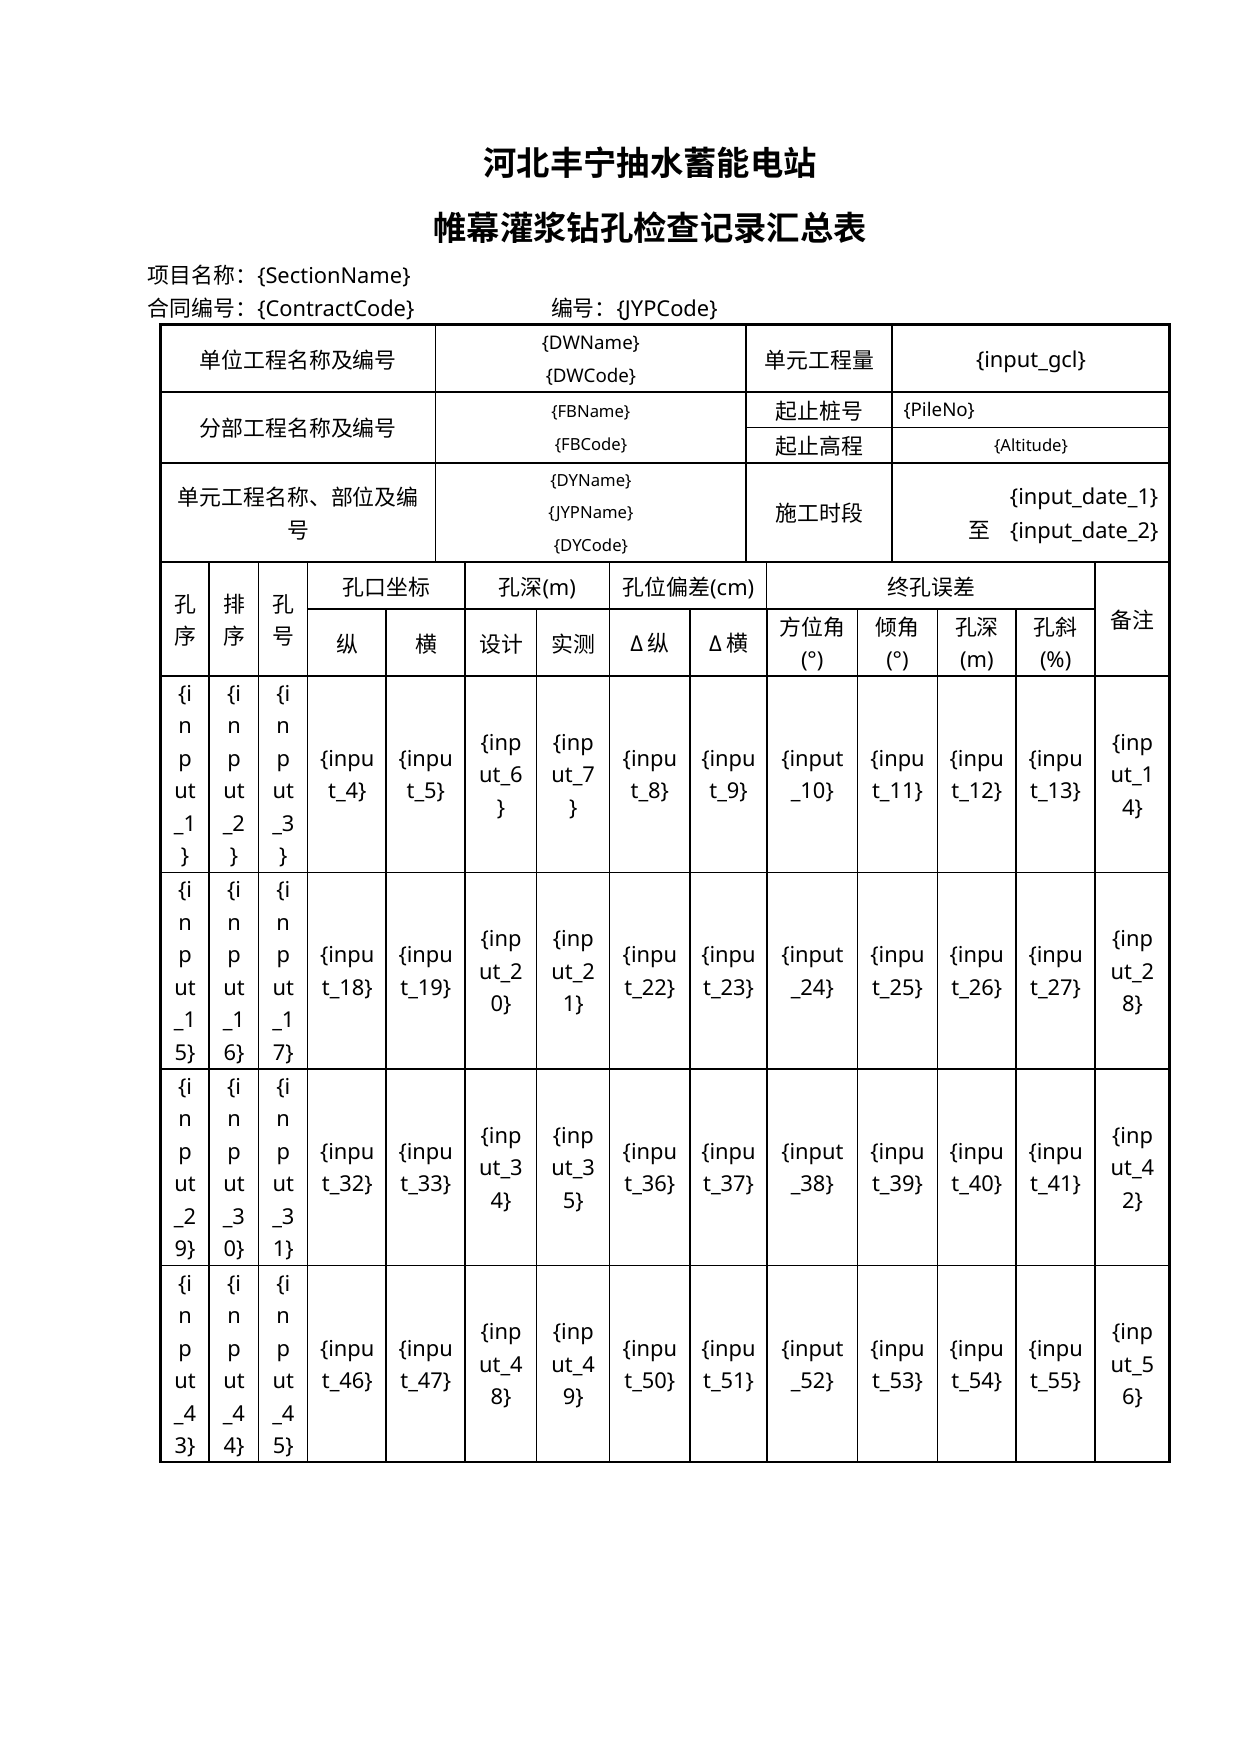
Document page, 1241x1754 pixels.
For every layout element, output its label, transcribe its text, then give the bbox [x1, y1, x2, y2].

text 项目名称：{SectionName} [148, 258, 1152, 291]
table_cell {input_49} [537, 1266, 609, 1461]
text 合同编号：{ContractCode} 编号：{JYPCode} [148, 291, 1152, 323]
table_cell {input_8} [610, 677, 689, 871]
table_cell {input_1} [162, 677, 208, 871]
table_cell 排序 [210, 563, 258, 675]
table_cell {input_6} [466, 677, 536, 871]
table_cell 孔深(m) [466, 563, 609, 608]
table_cell {Altitude} [893, 428, 1168, 462]
table_cell {input_25} [858, 873, 937, 1068]
table_cell {input_38} [768, 1070, 857, 1264]
table_cell {input_48} [466, 1266, 536, 1461]
table_cell {input_2} [210, 677, 258, 871]
text 帷幕灌浆钻孔检查记录汇总表 [148, 193, 1152, 258]
table_cell {input_7} [537, 677, 609, 871]
table_cell 起止桩号 [747, 393, 891, 427]
table_cell {input_5} [387, 677, 464, 871]
table_cell {input_29} [162, 1070, 208, 1264]
table_cell {input_12} [938, 677, 1015, 871]
table_cell {input_47} [387, 1266, 464, 1461]
table_cell Δ横 [691, 610, 766, 675]
table_cell 孔口坐标 [308, 563, 464, 608]
table_cell {input_28} [1096, 873, 1168, 1068]
table_cell {input_16} [210, 873, 258, 1068]
table_cell {input_33} [387, 1070, 464, 1264]
table_cell {input_20} [466, 873, 536, 1068]
table_cell 终孔误差 [767, 563, 1094, 608]
table_cell {input_35} [537, 1070, 609, 1264]
table_cell 备注 [1096, 563, 1168, 675]
table_cell {input_30} [210, 1070, 258, 1264]
table_cell {input_51} [691, 1266, 766, 1461]
text 河北丰宁抽水蓄能电站 [148, 128, 1152, 193]
table_cell {input_21} [537, 873, 609, 1068]
table_cell {FBName} {FBCode} [436, 393, 745, 462]
table_cell {input_27} [1017, 873, 1094, 1068]
table_header 单元工程量 [747, 326, 891, 391]
table_cell {DYName} {JYPName} {DYCode} [436, 464, 745, 561]
table_cell {input_36} [610, 1070, 689, 1264]
table_cell {input_56} [1096, 1266, 1168, 1461]
table_cell {input_11} [858, 677, 937, 871]
table_cell {input_44} [210, 1266, 258, 1461]
table_cell {PileNo} [893, 393, 1168, 427]
table_cell {input_19} [387, 873, 464, 1068]
table_cell {input_13} [1017, 677, 1094, 871]
table_cell 纵 [308, 610, 385, 675]
table_cell {input_24} [768, 873, 857, 1068]
table_header {input_gcl} [893, 326, 1168, 391]
table_cell {input_53} [858, 1266, 937, 1461]
table_cell 方位角(°) [768, 610, 857, 675]
table_cell {input_37} [691, 1070, 766, 1264]
table_cell {input_52} [768, 1266, 857, 1461]
table_cell {input_46} [308, 1266, 385, 1461]
table_header 单位工程名称及编号 [162, 326, 435, 391]
table_cell {input_40} [938, 1070, 1015, 1264]
table_cell {input_45} [259, 1266, 307, 1461]
table_cell 施工时段 [747, 464, 891, 561]
table_cell {input_17} [259, 873, 307, 1068]
table_cell Δ纵 [610, 610, 689, 675]
table_cell 起止高程 [747, 428, 891, 462]
table_cell 孔深(m) [938, 610, 1015, 675]
table_cell 孔位偏差(cm) [610, 563, 766, 608]
table_cell {input_39} [858, 1070, 937, 1264]
table_cell 单元工程名称、部位及编号 [162, 464, 435, 561]
table_cell 孔序 [162, 563, 208, 675]
table_cell 孔号 [259, 563, 307, 675]
table_cell {input_34} [466, 1070, 536, 1264]
table_cell {input_32} [308, 1070, 385, 1264]
table_cell 实测 [537, 610, 609, 675]
table_cell {input_42} [1096, 1070, 1168, 1264]
table_cell {input_14} [1096, 677, 1168, 871]
table_cell {input_date_1} 至 {input_date_2} [893, 464, 1168, 561]
table_header {DWName} {DWCode} [436, 326, 745, 391]
table_cell {input_43} [162, 1266, 208, 1461]
table_cell 倾角(°) [858, 610, 937, 675]
table_cell {input_23} [691, 873, 766, 1068]
table_cell {input_41} [1017, 1070, 1094, 1264]
table_cell 孔斜(%) [1017, 610, 1094, 675]
table_cell 分部工程名称及编号 [162, 393, 435, 462]
table_cell 横 [387, 610, 464, 675]
table_cell {input_26} [938, 873, 1015, 1068]
table_cell {input_10} [768, 677, 857, 871]
table_cell {input_18} [308, 873, 385, 1068]
table_cell {input_50} [610, 1266, 689, 1461]
table_cell {input_54} [938, 1266, 1015, 1461]
table_cell {input_15} [162, 873, 208, 1068]
table_cell {input_31} [259, 1070, 307, 1264]
table_cell 设计 [466, 610, 536, 675]
table_cell {input_4} [308, 677, 385, 871]
table_cell {input_22} [610, 873, 689, 1068]
table_cell {input_55} [1017, 1266, 1094, 1461]
table_cell {input_3} [259, 677, 307, 871]
table_cell {input_9} [691, 677, 766, 871]
